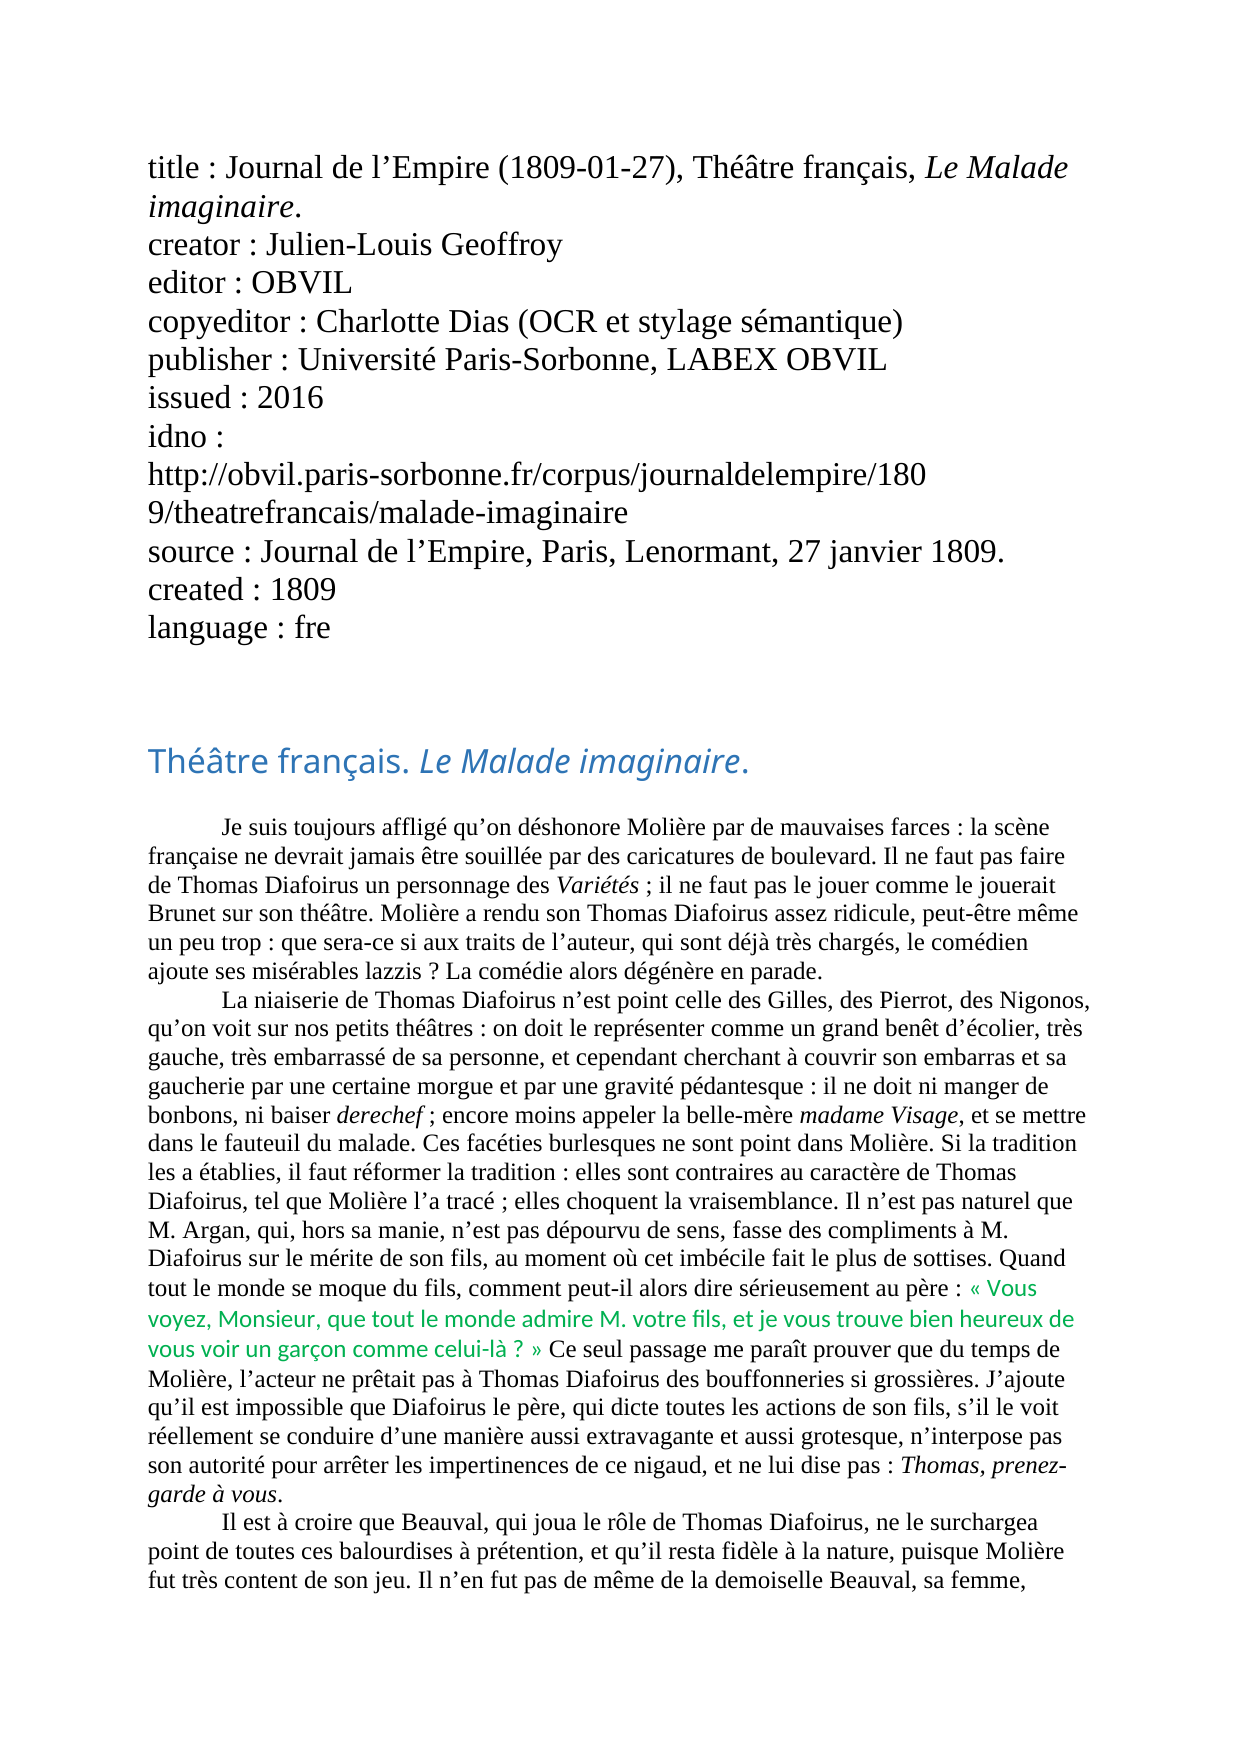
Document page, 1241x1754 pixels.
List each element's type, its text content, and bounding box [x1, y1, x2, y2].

text editor : OBVIL [148, 263, 1093, 301]
text source : Journal de l’Empire, Paris, Lenormant, 27 janvier 1809. [148, 531, 1093, 569]
text copyeditor : Charlotte Dias (OCR et stylage sémantique) [148, 301, 1093, 339]
subtitle Théâtre français. Le Malade imaginaire. [148, 738, 1093, 783]
text issued : 2016 [148, 378, 1093, 416]
text publisher : Université Paris-Sorbonne, LABEX OBVIL [148, 339, 1093, 378]
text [148, 1507, 1093, 1594]
text La niaiserie de Thomas Diafoirus n’est point celle des Gilles, des Pierrot, des Nigonos, qu’on voit sur nos petits théâtres : on doit le représenter comme un grand benêt d’écolier, très gauche, très embarrassé de sa personne, et cependant cherchant à couvrir son embarras et sa gaucherie par une certaine morgue et par une gravité pédantesque : il ne doit ni manger de bonbons, ni baiser derechef ; encore moins appeler la belle-mère madame Visage, et se mettre dans le fauteuil du malade. Ces facéties burlesques ne sont point dans Molière. Si la tradition les a établies, il faut réformer la tradition : elles sont contraires au caractère de Thomas Diafoirus, tel que Molière l’a tracé ; elles choquent la vraisemblance. Il n’est pas naturel que M. Argan, qui, hors sa manie, n’est pas dépourvu de sens, fasse des compliments à M. Diafoirus sur le mérite de son fils, au moment où cet imbécile fait le plus de sottises. Quand tout le monde se moque du fils, comment peut-il alors dire sérieusement au père : « Vous voyez, Monsieur, que tout le monde admire M. votre fils, et je vous trouve bien heureux de vous voir un garçon comme celui-là ? » Ce seul passage me paraît prouver que du temps de Molière, l’acteur ne prêtait pas à Thomas Diafoirus des bouffonneries si grossières. J’ajoute qu’il est impossible que Diafoirus le père, qui dicte toutes les actions de son fils, s’il le voit réellement se conduire d’une manière aussi extravagante et aussi grotesque, n’interpose pas son autorité pour arrêter les impertinences de ce nigaud, et ne lui dise pas : Thomas, prenez-garde à vous. [148, 985, 1093, 1507]
text creator : Julien-Louis Geoffroy [148, 224, 1093, 263]
text language : fre [148, 608, 1093, 646]
text created : 1809 [148, 569, 1093, 608]
text title : Journal de l’Empire (1809-01-27), Théâtre français, Le Malade imaginaire. [148, 148, 1093, 224]
text Je suis toujours affligé qu’on déshonore Molière par de mauvaises farces : la scène française ne devrait jamais être souillée par des caricatures de boulevard. Il ne faut pas faire de Thomas Diafoirus un personnage des Variétés ; il ne faut pas le jouer comme le jouerait Brunet sur son théâtre. Molière a rendu son Thomas Diafoirus assez ridicule, peut-être même un peu trop : que sera-ce si aux traits de l’auteur, qui sont déjà très chargés, le comédien ajoute ses misérables lazzis ? La comédie alors dégénère en parade. [148, 812, 1093, 985]
text idno : http://obvil.paris-sorbonne.fr/corpus/journaldelempire/1809/theatrefrancais/malade-imaginaire [148, 416, 1093, 531]
